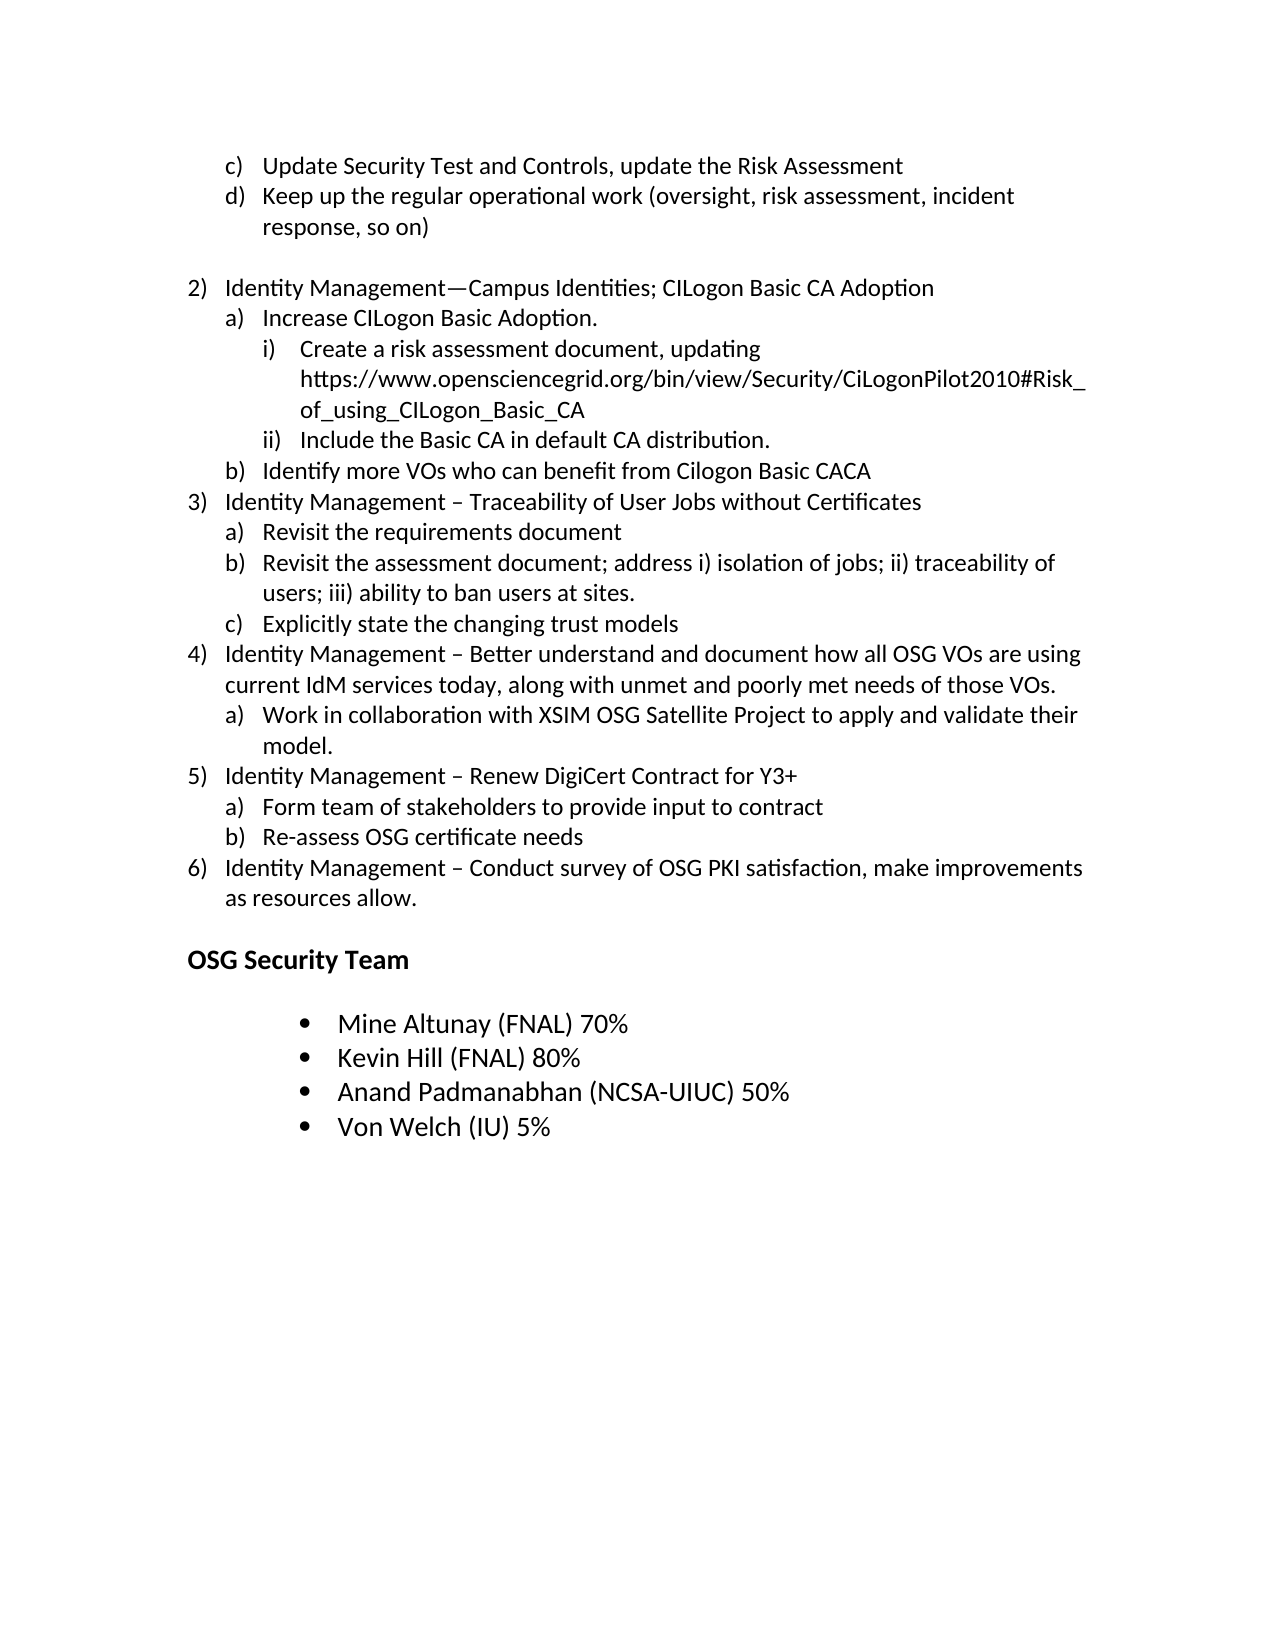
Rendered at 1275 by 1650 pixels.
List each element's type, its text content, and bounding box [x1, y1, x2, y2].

list Von Welch (IU) 5% [300, 1109, 1087, 1143]
list Increase CILogon Basic Adoption. [225, 303, 1087, 333]
list Identity Management – Renew DigiCert Contract for Y3+ [187, 760, 1087, 791]
list Form team of stakeholders to provide input to contract [225, 791, 1087, 821]
list Update Security Test and Controls, update the Risk Assessment [225, 150, 1087, 181]
list Revisit the assessment document; address i) isolation of jobs; ii) traceability of users; iii) ability to ban users at sites. [225, 547, 1087, 608]
list Identity Management—Campus Identities; CILogon Basic CA Adoption [187, 272, 1087, 303]
list Anand Padmanabhan (NCSA-UIUC) 50% [300, 1074, 1087, 1109]
text OSG Security Team [187, 942, 1087, 977]
list Work in collaboration with XSIM OSG Satellite Project to apply and validate their model. [225, 699, 1087, 760]
list Create a risk assessment document, updating https://www.opensciencegrid.org/bin/view/Security/CiLogonPilot2010#Risk_of_using_CILogon_Basic_CA [262, 333, 1087, 425]
list Mine Altunay (FNAL) 70% [300, 1006, 1087, 1040]
list Revisit the requirements document [225, 516, 1087, 547]
list Kevin Hill (FNAL) 80% [300, 1040, 1087, 1074]
list Identity Management – Conduct survey of OSG PKI satisfaction, make improvements as resources allow. [187, 852, 1087, 913]
list Identify more VOs who can benefit from Cilogon Basic CACA [225, 455, 1087, 486]
list Identity Management – Traceability of User Jobs without Certificates [187, 486, 1087, 516]
list Include the Basic CA in default CA distribution. [262, 425, 1087, 455]
list Explicitly state the changing trust models [225, 608, 1087, 638]
list Re-assess OSG certificate needs [225, 821, 1087, 852]
list Identity Management – Better understand and document how all OSG VOs are using current IdM services today, along with unmet and poorly met needs of those VOs. [187, 638, 1087, 699]
list Keep up the regular operational work (oversight, risk assessment, incident response, so on) [225, 181, 1087, 242]
